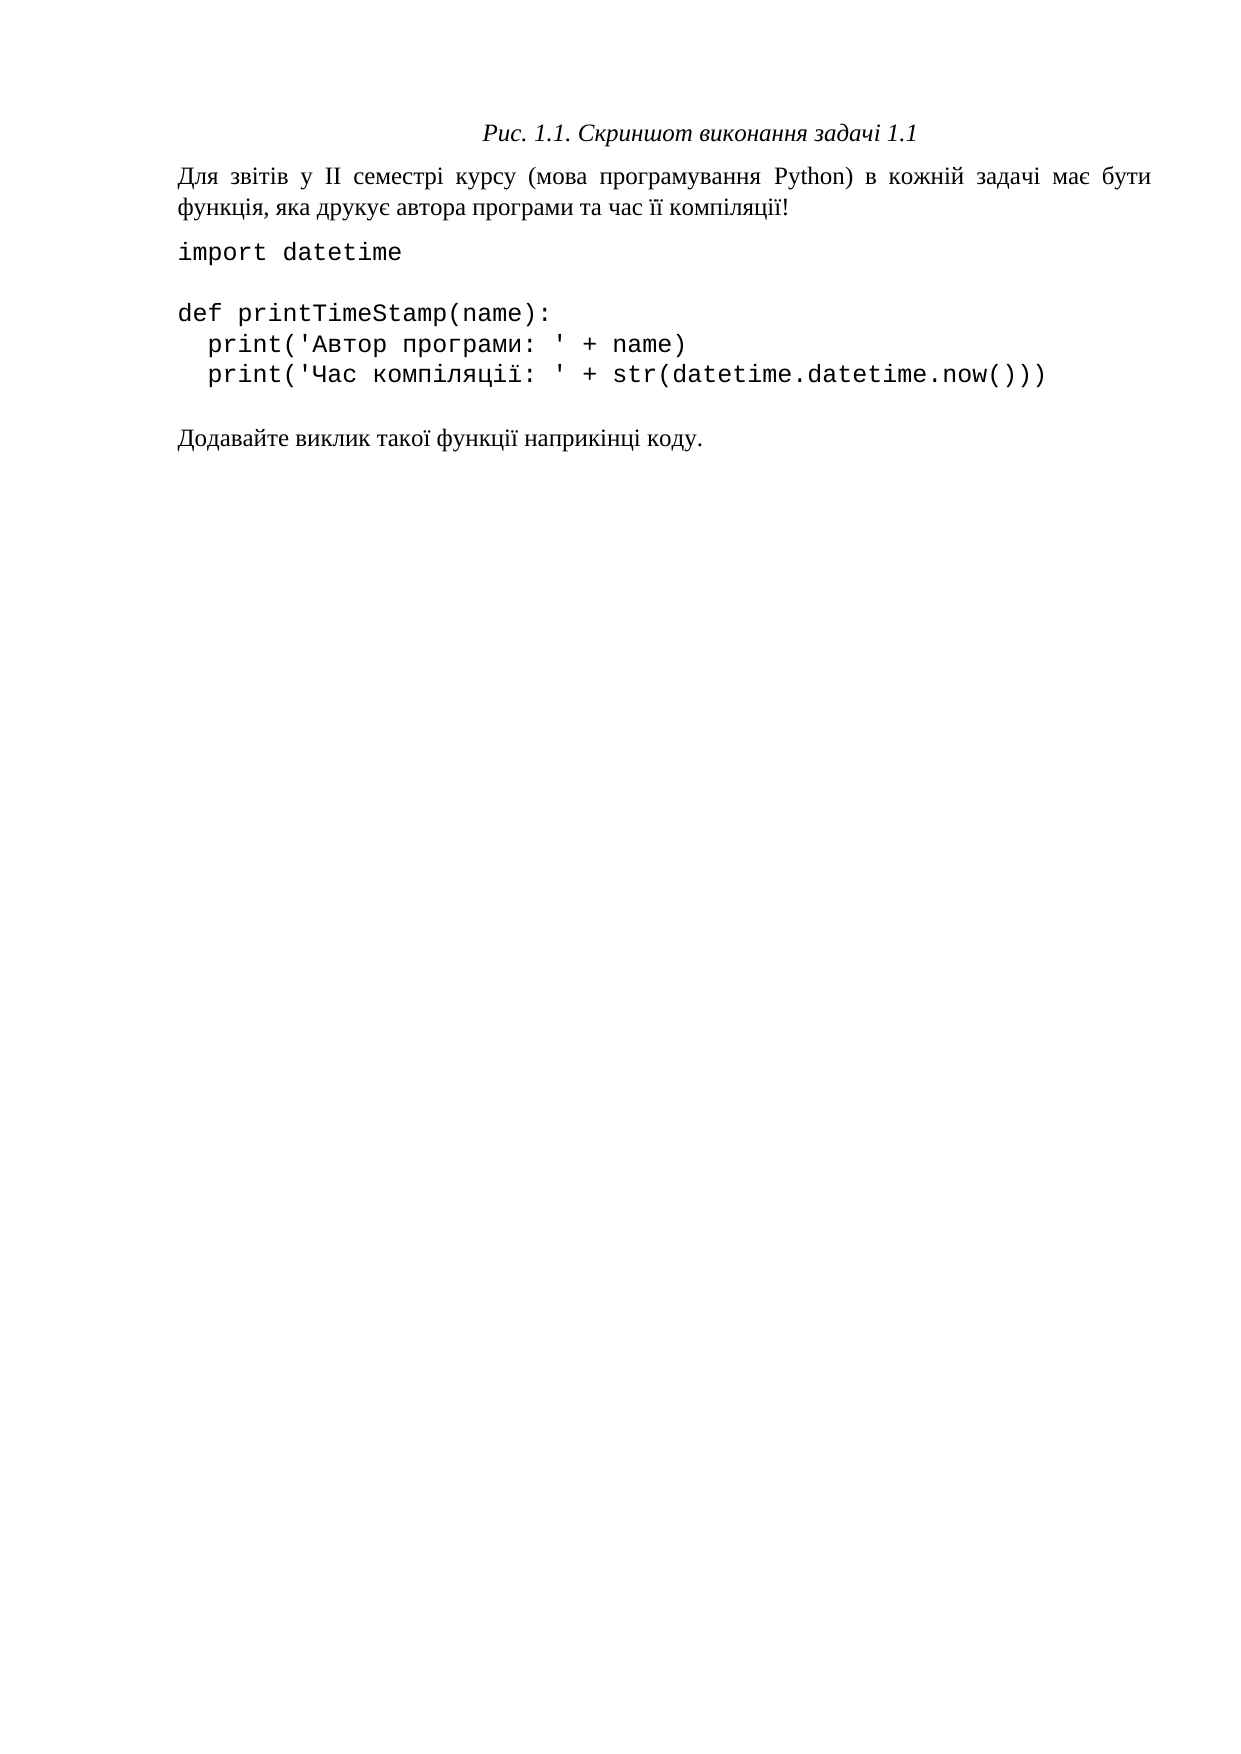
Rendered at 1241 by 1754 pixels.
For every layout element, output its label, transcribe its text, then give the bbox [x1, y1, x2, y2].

text import datetime [177, 240, 1152, 268]
text print('Час компіляції: ' + str(datetime.datetime.now())) [177, 362, 1152, 390]
text def printTimeStamp(name): [177, 301, 1152, 329]
text Додавайте виклик такої функції наприкінці коду. [177, 423, 1152, 452]
text Рис. 1.1. Скриншот виконання задачі 1.1 [177, 118, 1152, 147]
text print('Автор програми: ' + name) [177, 332, 1152, 360]
text Для звітів у ІІ семестрі курсу (мова програмування Python) в кожній задачі має бути функція, яка друкує автора програми та час її компіляції! [177, 161, 1152, 221]
